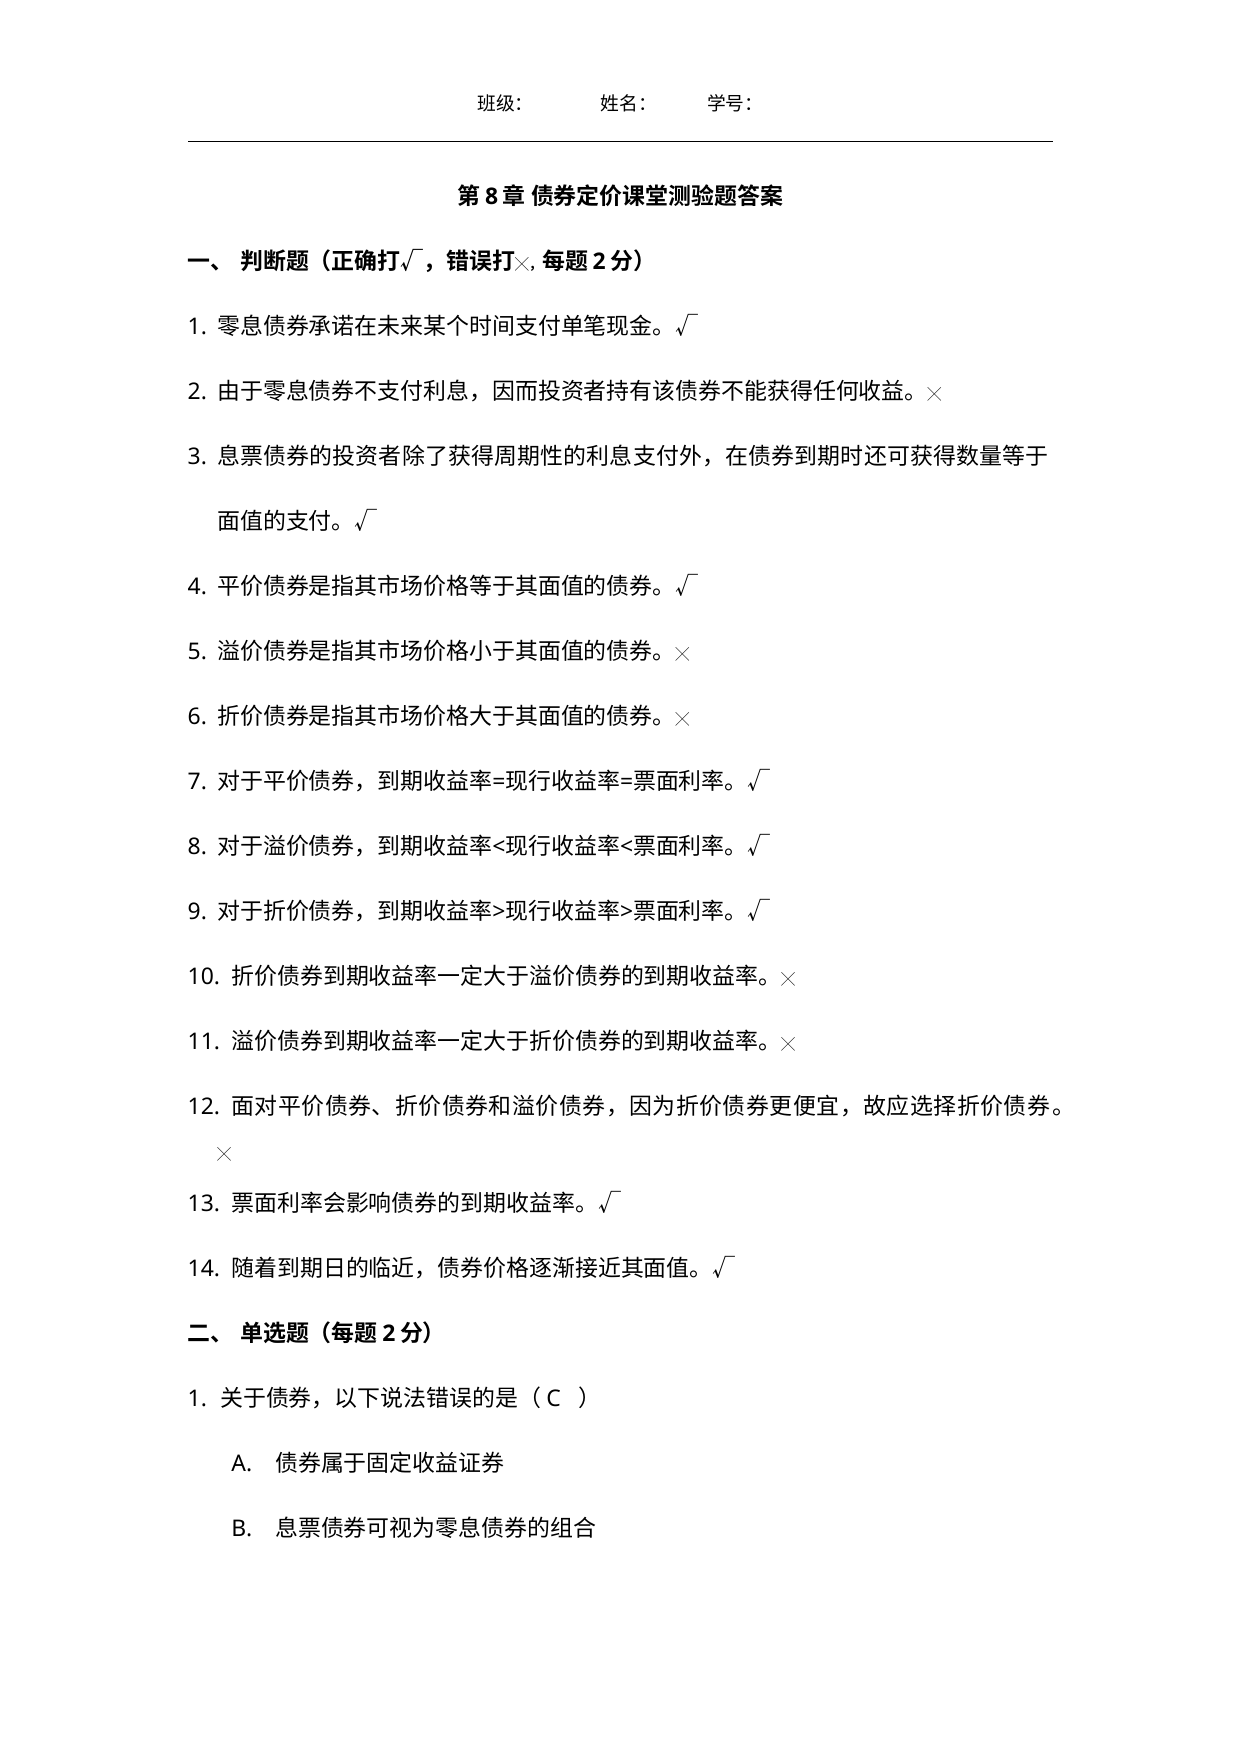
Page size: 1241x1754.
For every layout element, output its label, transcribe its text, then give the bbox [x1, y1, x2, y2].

list 溢价债券到期收益率一定大于折价债券的到期收益率。╳ [187, 1007, 1053, 1072]
list 息票债券可视为零息债券的组合 [231, 1494, 1053, 1559]
text 第8章 债券定价课堂测验题答案 [187, 162, 1053, 227]
list 判断题（正确打√，错误打╳，每题2分） [187, 227, 1053, 292]
list 由于零息债券不支付利息，因而投资者持有该债券不能获得任何收益。╳ [187, 357, 1053, 422]
list 折价债券到期收益率一定大于溢价债券的到期收益率。╳ [187, 942, 1053, 1007]
list 溢价债券是指其市场价格小于其面值的债券。╳ [187, 617, 1053, 682]
list 折价债券是指其市场价格大于其面值的债券。╳ [187, 682, 1053, 747]
list 随着到期日的临近，债券价格逐渐接近其面值。√ [187, 1234, 1053, 1299]
list 平价债券是指其市场价格等于其面值的债券。√ [187, 552, 1053, 617]
list 面对平价债券、折价债券和溢价债券，因为折价债券更便宜，故应选择折价债券。╳ [187, 1072, 1053, 1169]
list 关于债券，以下说法错误的是（ C ） [187, 1364, 1053, 1429]
list 对于溢价债券，到期收益率<现行收益率<票面利率。√ [187, 812, 1053, 877]
list 对于平价债券，到期收益率=现行收益率=票面利率。√ [187, 747, 1053, 812]
list 单选题（每题2分） [187, 1299, 1053, 1364]
list 债券属于固定收益证券 [231, 1429, 1053, 1494]
list 零息债券承诺在未来某个时间支付单笔现金。√ [187, 292, 1053, 357]
list 票面利率会影响债券的到期收益率。√ [187, 1169, 1053, 1234]
list 息票债券的投资者除了获得周期性的利息支付外，在债券到期时还可获得数量等于面值的支付。√ [187, 422, 1053, 552]
list 对于折价债券，到期收益率>现行收益率>票面利率。√ [187, 877, 1053, 942]
